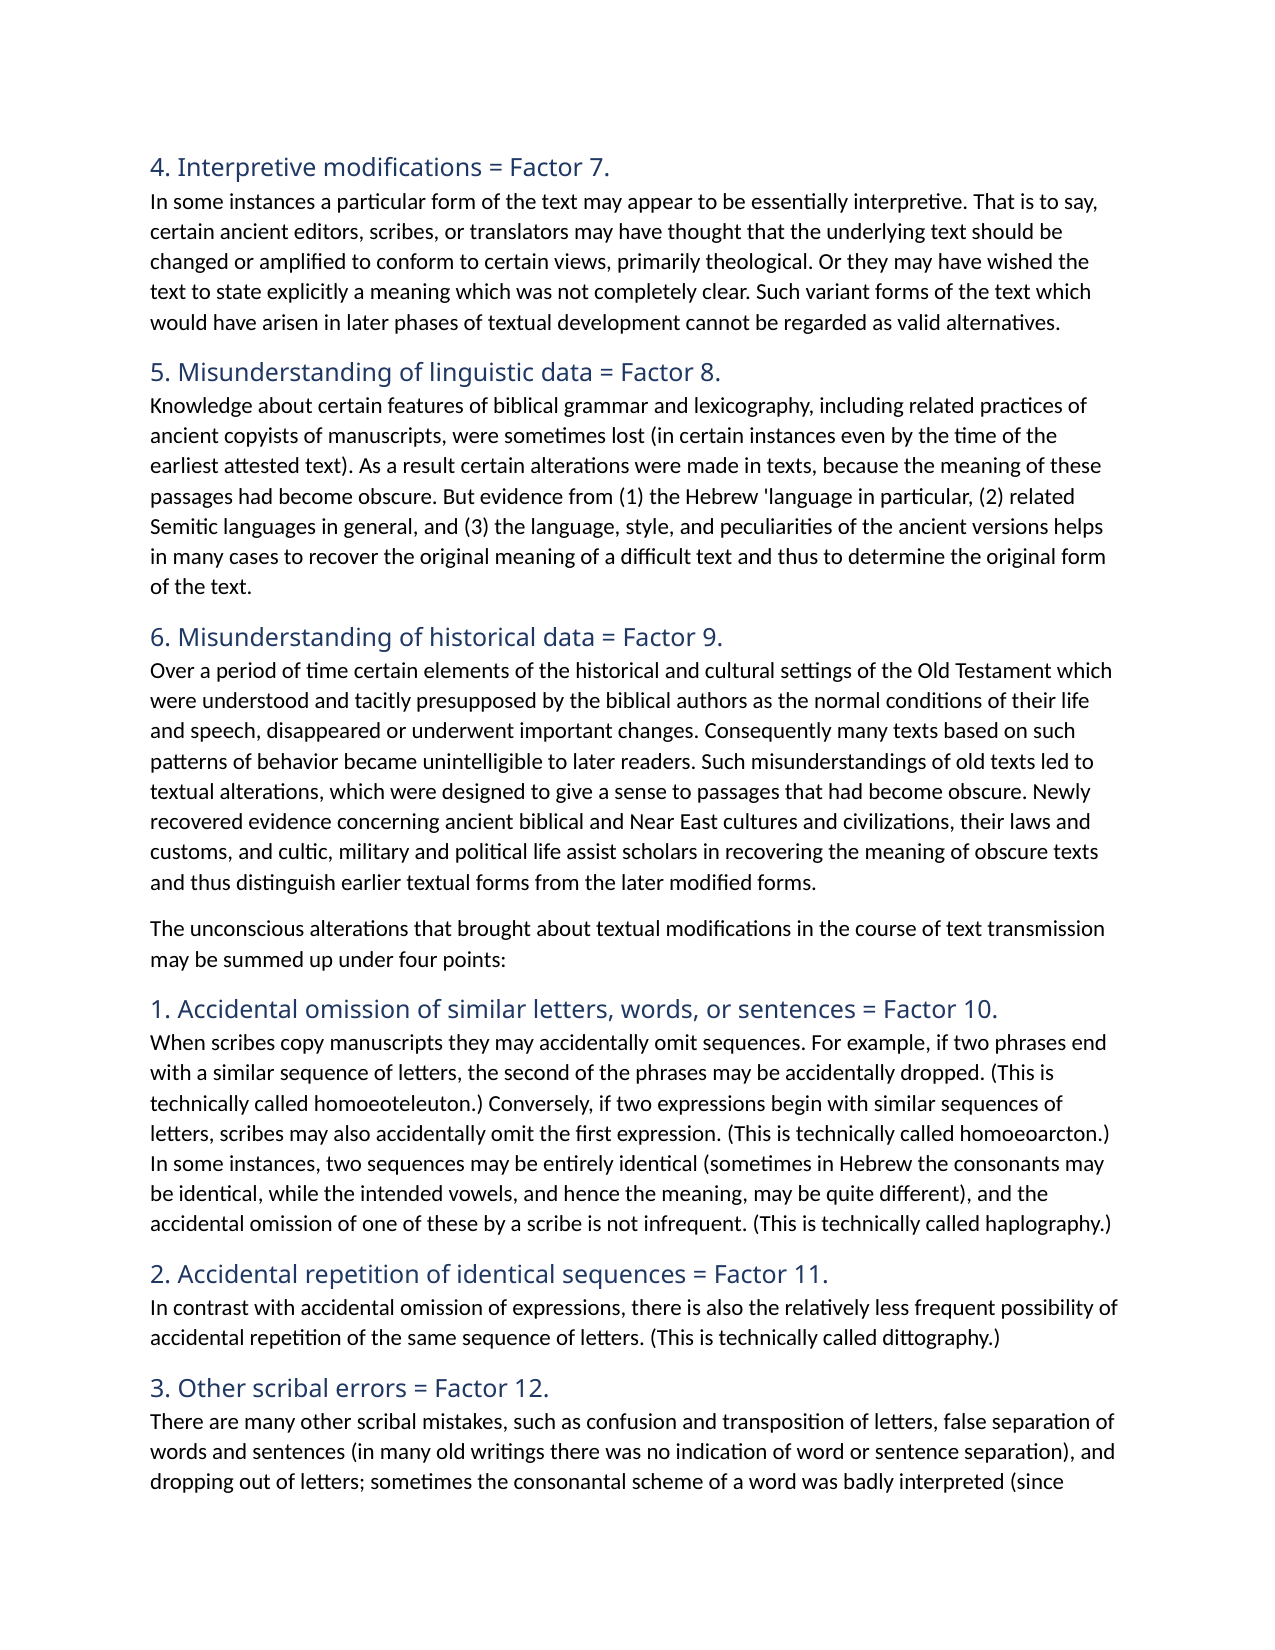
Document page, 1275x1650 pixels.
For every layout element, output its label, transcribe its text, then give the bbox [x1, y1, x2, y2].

subtitle 4. Interpretive modifications = Factor 7. [150, 150, 1125, 184]
text In some instances a particular form of the text may appear to be essentially interpretive. That is to say, certain ancient editors, scribes, or translators may have thought that the underlying text should be changed or amplified to conform to certain views, primarily theological. Or they may have wished the text to state explicitly a meaning which was not completely clear. Such variant forms of the text which would have arisen in later phases of textual development cannot be regarded as valid alternatives. [150, 187, 1125, 336]
text In contrast with accidental omission of expressions, there is also the relatively less frequent possibility of accidental repetition of the same sequence of letters. (This is technically called dittography.) [150, 1293, 1125, 1351]
subtitle 2. Accidental repetition of identical sequences = Factor 11. [150, 1256, 1125, 1291]
subtitle 1. Accidental omission of similar letters, words, or sentences = Factor 10. [150, 992, 1125, 1026]
subtitle 6. Misunderstanding of historical data = Factor 9. [150, 619, 1125, 653]
text When scribes copy manuscripts they may accidentally omit sequences. For example, if two phrases end with a similar sequence of letters, the second of the phrases may be accidentally dropped. (This is technically called homoeoteleuton.) Conversely, if two expressions begin with similar sequences of letters, scribes may also accidentally omit the first expression. (This is technically called homoeoarcton.) In some instances, two sequences may be entirely identical (sometimes in Hebrew the consonants may be identical, while the intended vowels, and hence the meaning, may be quite different), and the accidental omission of one of these by a scribe is not infrequent. (This is technically called haplography.) [150, 1028, 1125, 1238]
subtitle 3. Other scribal errors = Factor 12. [150, 1370, 1125, 1404]
subtitle 5. Misunderstanding of linguistic data = Factor 8. [150, 354, 1125, 388]
text The unconscious alterations that brought about textual modifications in the course of text transmission may be summed up under four points: [150, 914, 1125, 973]
text Over a period of time certain elements of the historical and cultural settings of the Old Testament which were understood and tacitly presupposed by the biblical authors as the normal conditions of their life and speech, disappeared or underwent important changes. Consequently many texts based on such patterns of behavior became unintelligible to later readers. Such misunderstandings of old texts led to textual alterations, which were designed to give a sense to passages that had become obscure. Newly recovered evidence concerning ancient biblical and Near East cultures and civilizations, their laws and customs, and cultic, military and political life assist scholars in recovering the meaning of obscure texts and thus distinguish earlier textual forms from the later modified forms. [150, 656, 1125, 896]
text Knowledge about certain features of biblical grammar and lexicography, including related practices of ancient copyists of manuscripts, were sometimes lost (in certain instances even by the time of the earliest attested text). As a result certain alterations were made in texts, because the meaning of these passages had become obscure. But evidence from (1) the Hebrew 'language in particular, (2) related Semitic languages in general, and (3) the language, style, and peculiarities of the ancient versions helps in many cases to recover the original meaning of a difficult text and thus to determine the original form of the text. [150, 391, 1125, 601]
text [150, 1407, 1125, 1496]
